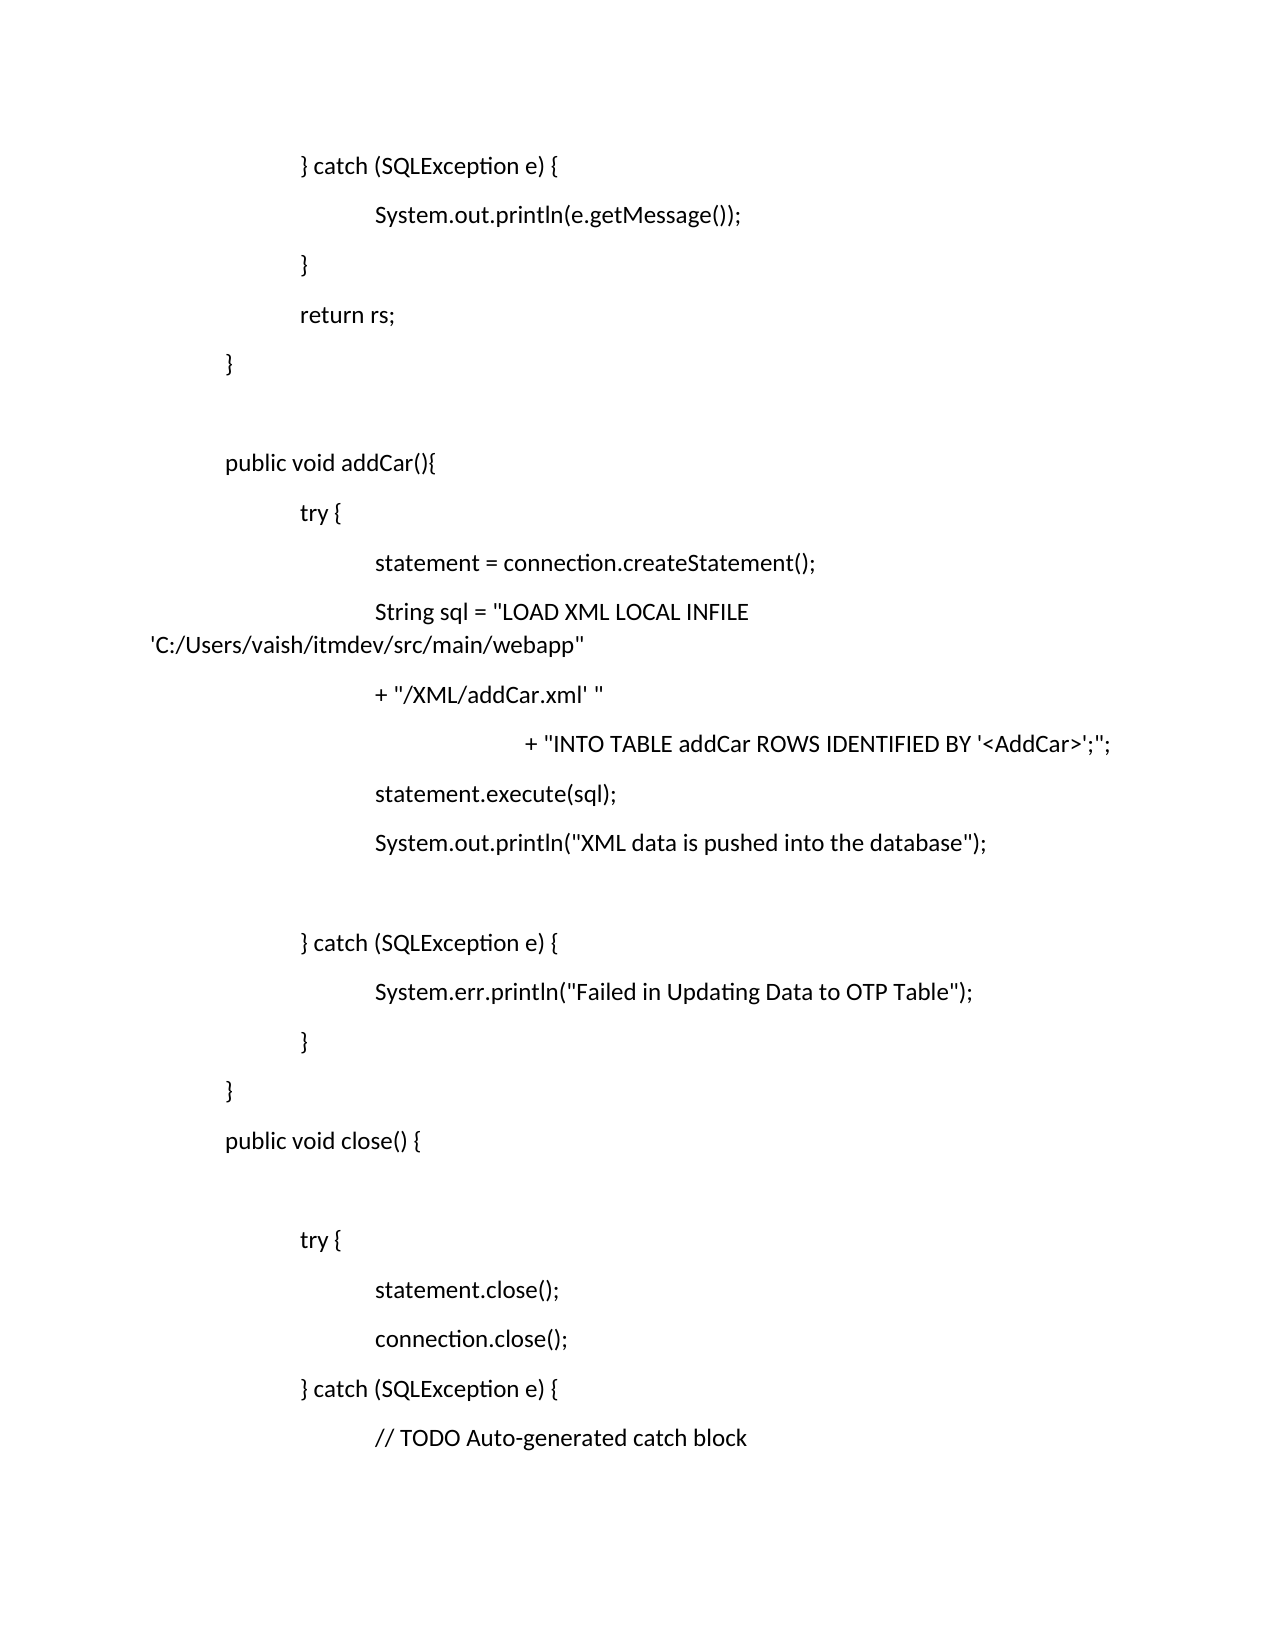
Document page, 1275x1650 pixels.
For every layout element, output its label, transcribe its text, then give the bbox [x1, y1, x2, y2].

text + "/XML/addCar.xml' " [150, 679, 1125, 709]
text statement.close(); [150, 1274, 1125, 1304]
text } [150, 249, 1125, 280]
text return rs; [150, 299, 1125, 329]
text connection.close(); [150, 1323, 1125, 1354]
text System.err.println("Failed in Updating Data to OTP Table"); [150, 976, 1125, 1007]
text public void addCar(){ [150, 447, 1125, 478]
text statement = connection.createStatement(); [150, 547, 1125, 577]
text statement.execute(sql); [150, 778, 1125, 808]
text try { [150, 497, 1125, 528]
text try { [150, 1224, 1125, 1255]
text // TODO Auto-generated catch block [150, 1422, 1125, 1453]
text } catch (SQLException e) { [150, 150, 1125, 181]
text System.out.println("XML data is pushed into the database"); [150, 827, 1125, 858]
text } [150, 1026, 1125, 1056]
text System.out.println(e.getMessage()); [150, 199, 1125, 230]
text } catch (SQLException e) { [150, 1373, 1125, 1403]
text } [150, 348, 1125, 379]
text + "INTO TABLE addCar ROWS IDENTIFIED BY '<AddCar>';"; [150, 728, 1125, 759]
text public void close() { [150, 1125, 1125, 1156]
text } catch (SQLException e) { [150, 927, 1125, 957]
text String sql = "LOAD XML LOCAL INFILE 'C:/Users/vaish/itmdev/src/main/webapp" [150, 596, 1125, 660]
text } [150, 1075, 1125, 1106]
